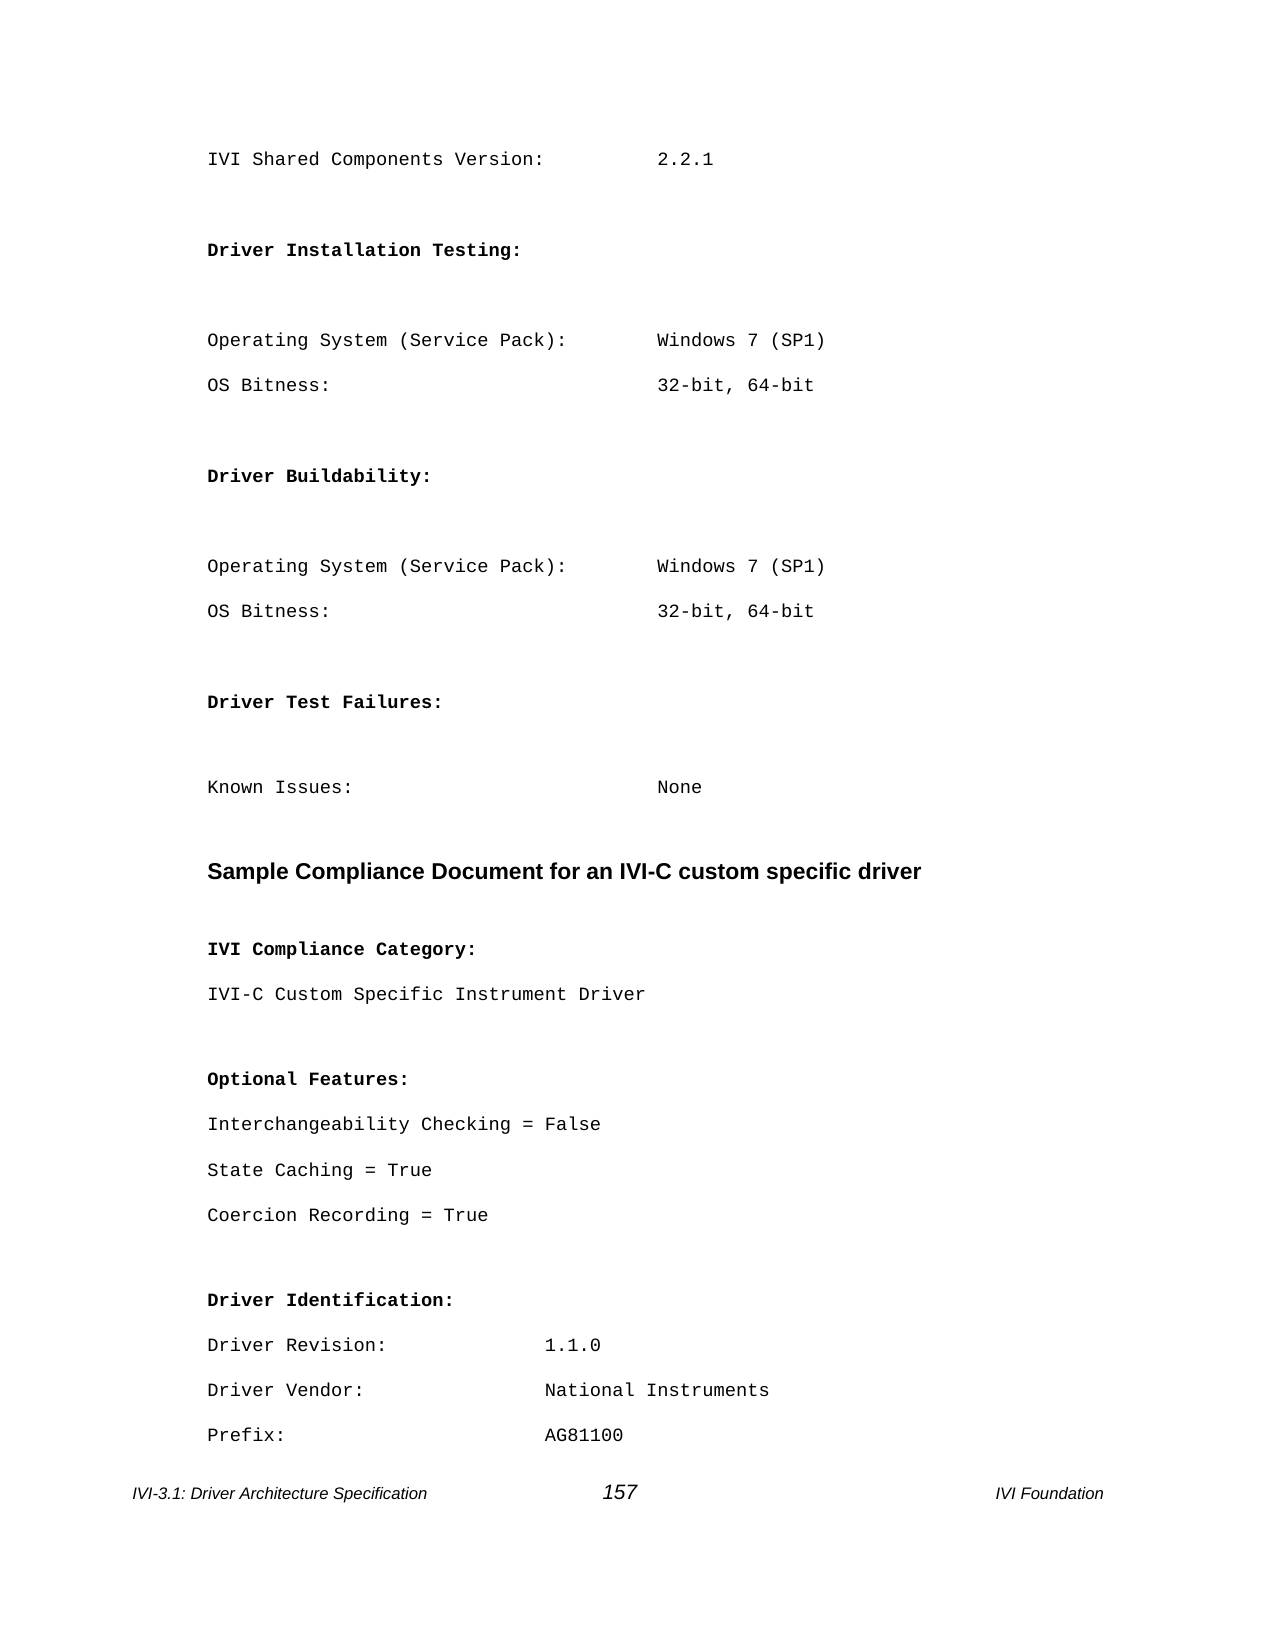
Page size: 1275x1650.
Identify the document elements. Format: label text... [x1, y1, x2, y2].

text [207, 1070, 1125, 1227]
text IVI Shared Components Version: 2.2.1 [207, 150, 1125, 171]
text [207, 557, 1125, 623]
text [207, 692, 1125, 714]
text Driver Installation Testing: [207, 240, 1125, 262]
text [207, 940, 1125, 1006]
text Operating System (Service Pack): Windows 7 (SP1) [207, 331, 1125, 352]
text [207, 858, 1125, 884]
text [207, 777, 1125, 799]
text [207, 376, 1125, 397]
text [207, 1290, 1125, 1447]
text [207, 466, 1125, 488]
